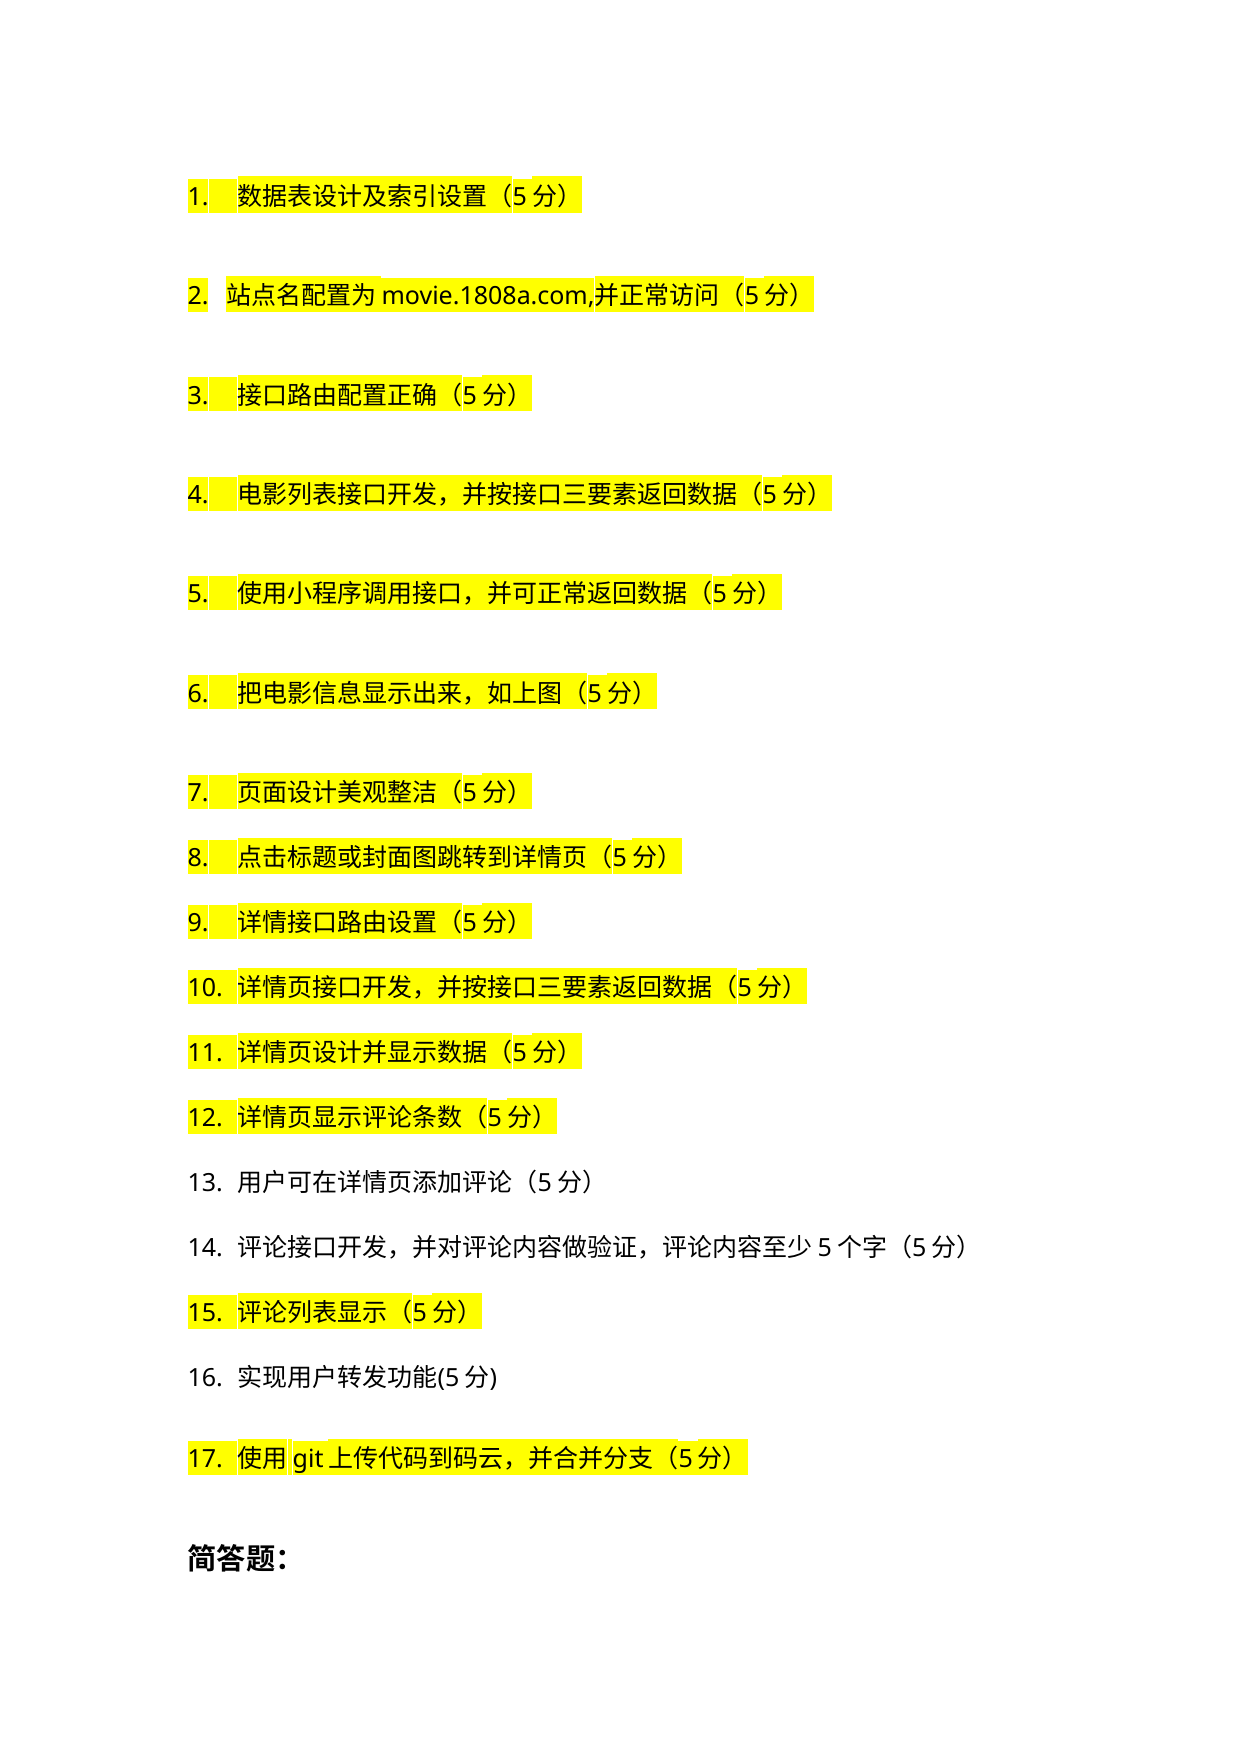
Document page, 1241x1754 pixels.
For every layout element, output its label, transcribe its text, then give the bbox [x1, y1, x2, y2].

list 把电影信息显示出来，如上图（5分） [187, 659, 1053, 724]
list 详情接口路由设置（5分） [187, 888, 1053, 953]
list 使用git上传代码到码云，并合并分支（5分） [187, 1424, 1053, 1489]
list 电影列表接口开发，并按接口三要素返回数据（5分） [187, 460, 1053, 525]
text 简答题： [187, 1524, 1053, 1589]
list 详情页设计并显示数据（5分） [187, 1018, 1053, 1083]
list 详情页显示评论条数（5分） [187, 1083, 1053, 1148]
list 实现用户转发功能(5分) [187, 1343, 1053, 1408]
list 点击标题或封面图跳转到详情页（5分） [187, 823, 1053, 888]
list 评论接口开发，并对评论内容做验证，评论内容至少5个字（5分） [187, 1213, 1053, 1278]
list 站点名配置为movie.1808a.com,并正常访问（5分） [187, 261, 1053, 326]
list 评论列表显示（5分） [187, 1278, 1053, 1343]
list 用户可在详情页添加评论（5分） [187, 1148, 1053, 1213]
list 使用小程序调用接口，并可正常返回数据（5分） [187, 559, 1053, 624]
list 接口路由配置正确（5分） [187, 361, 1053, 426]
list 详情页接口开发，并按接口三要素返回数据（5分） [187, 953, 1053, 1018]
list 数据表设计及索引设置（5分） [187, 162, 1053, 227]
list 页面设计美观整洁（5分） [187, 758, 1053, 823]
